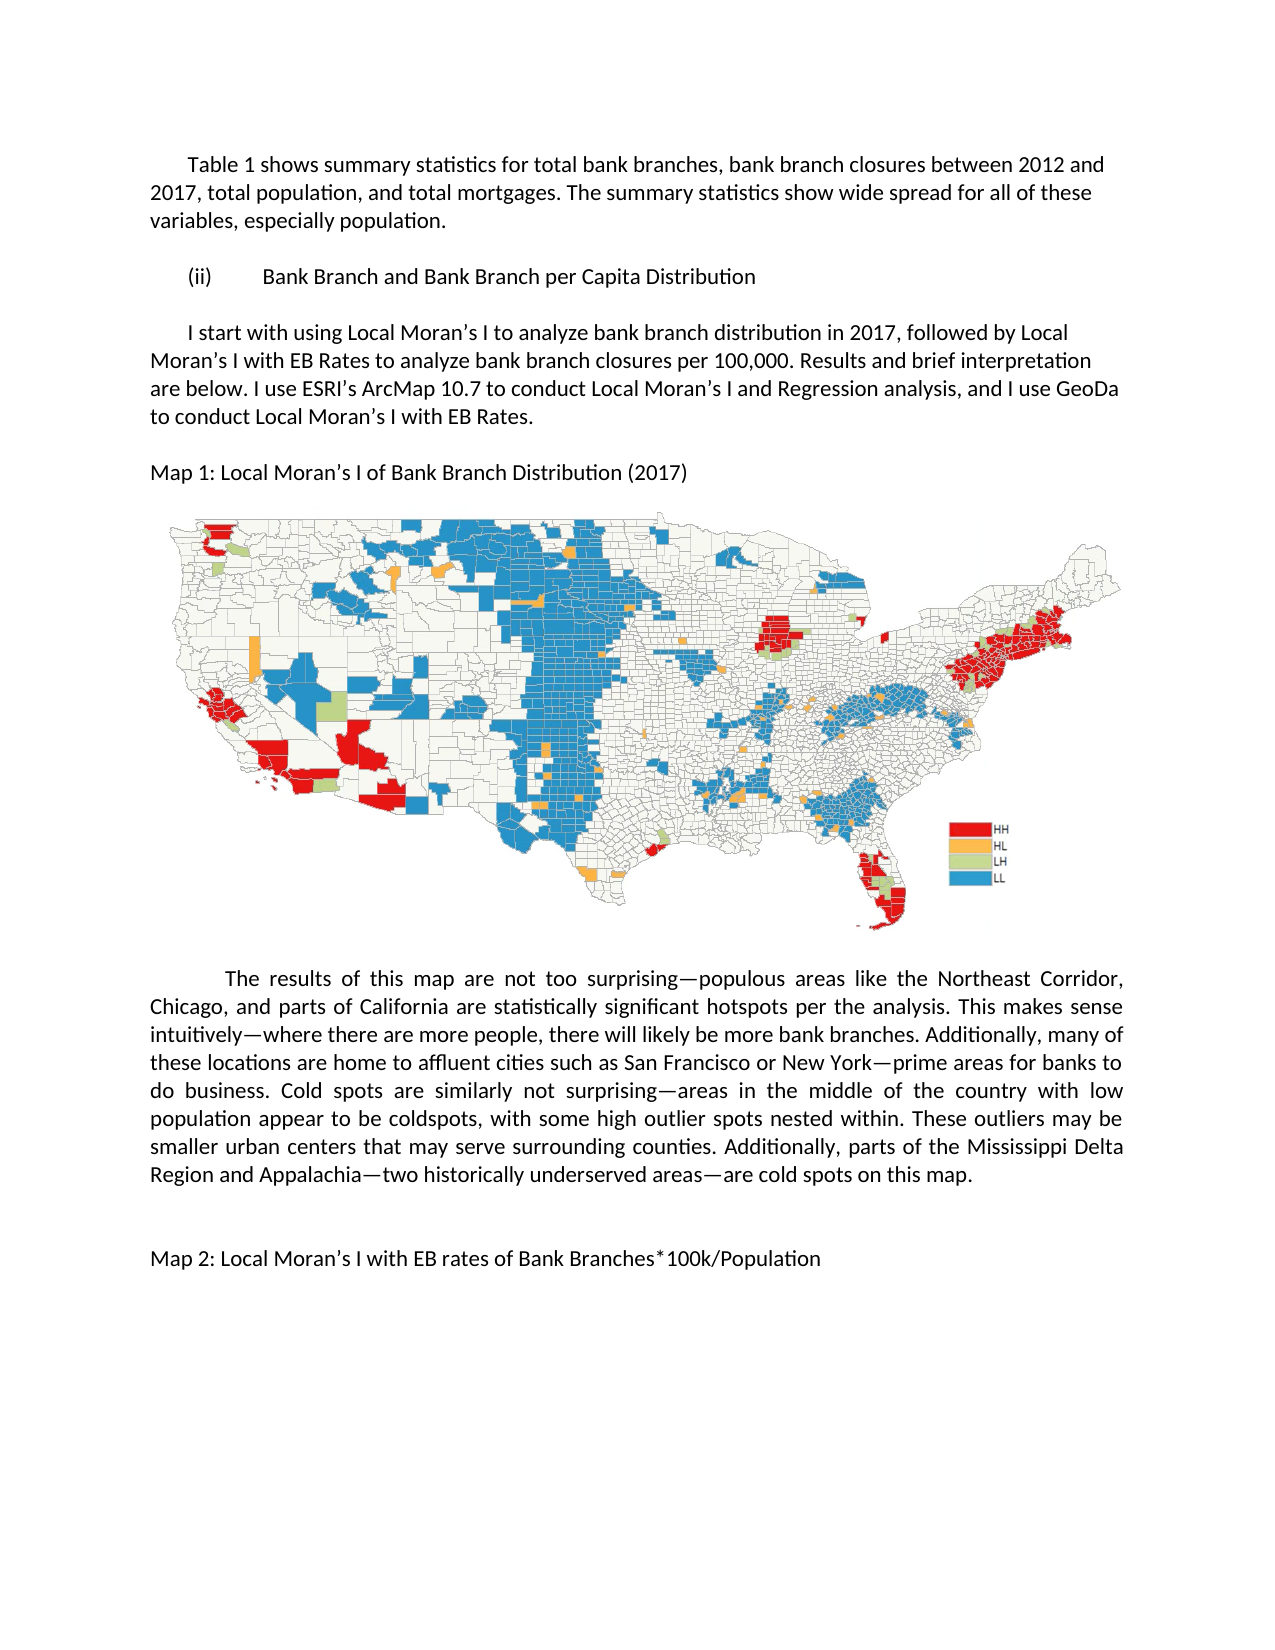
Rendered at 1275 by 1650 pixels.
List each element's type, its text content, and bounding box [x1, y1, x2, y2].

picture [150, 486, 1123, 937]
text Table 1 shows summary statistics for total bank branches, bank branch closures between 2012 and 2017, total population, and total mortgages. The summary statistics show wide spread for all of these variables, especially population. [150, 150, 1125, 234]
list The results of this map are not too surprising—populous areas like the Northeast Corridor, Chicago, and parts of California are statistically significant hotspots per the analysis. This makes sense intuitively—where there are more people, there will likely be more bank branches. Additionally, many of these locations are home to affluent cities such as San Francisco or New York—prime areas for banks to do business. Cold spots are similarly not surprising—areas in the middle of the country with low population appear to be coldspots, with some high outlier spots nested within. These outliers may be smaller urban centers that may serve surrounding counties. Additionally, parts of the Mississippi Delta Region and Appalachia—two historically underserved areas—are cold spots on this map. [150, 964, 1125, 1188]
text I start with using Local Moran’s I to analyze bank branch distribution in 2017, followed by Local Moran’s I with EB Rates to analyze bank branch closures per 100,000. Results and brief interpretation are below. I use ESRI’s ArcMap 10.7 to conduct Local Moran’s I and Regression analysis, and I use GeoDa to conduct Local Moran’s I with EB Rates. [150, 318, 1125, 430]
list Map 1: Local Moran’s I of Bank Branch Distribution (2017) [150, 458, 1125, 486]
list Map 2: Local Moran’s I with EB rates of Bank Branches*100k/Population [150, 1244, 1125, 1272]
list Bank Branch and Bank Branch per Capita Distribution [187, 262, 1125, 290]
